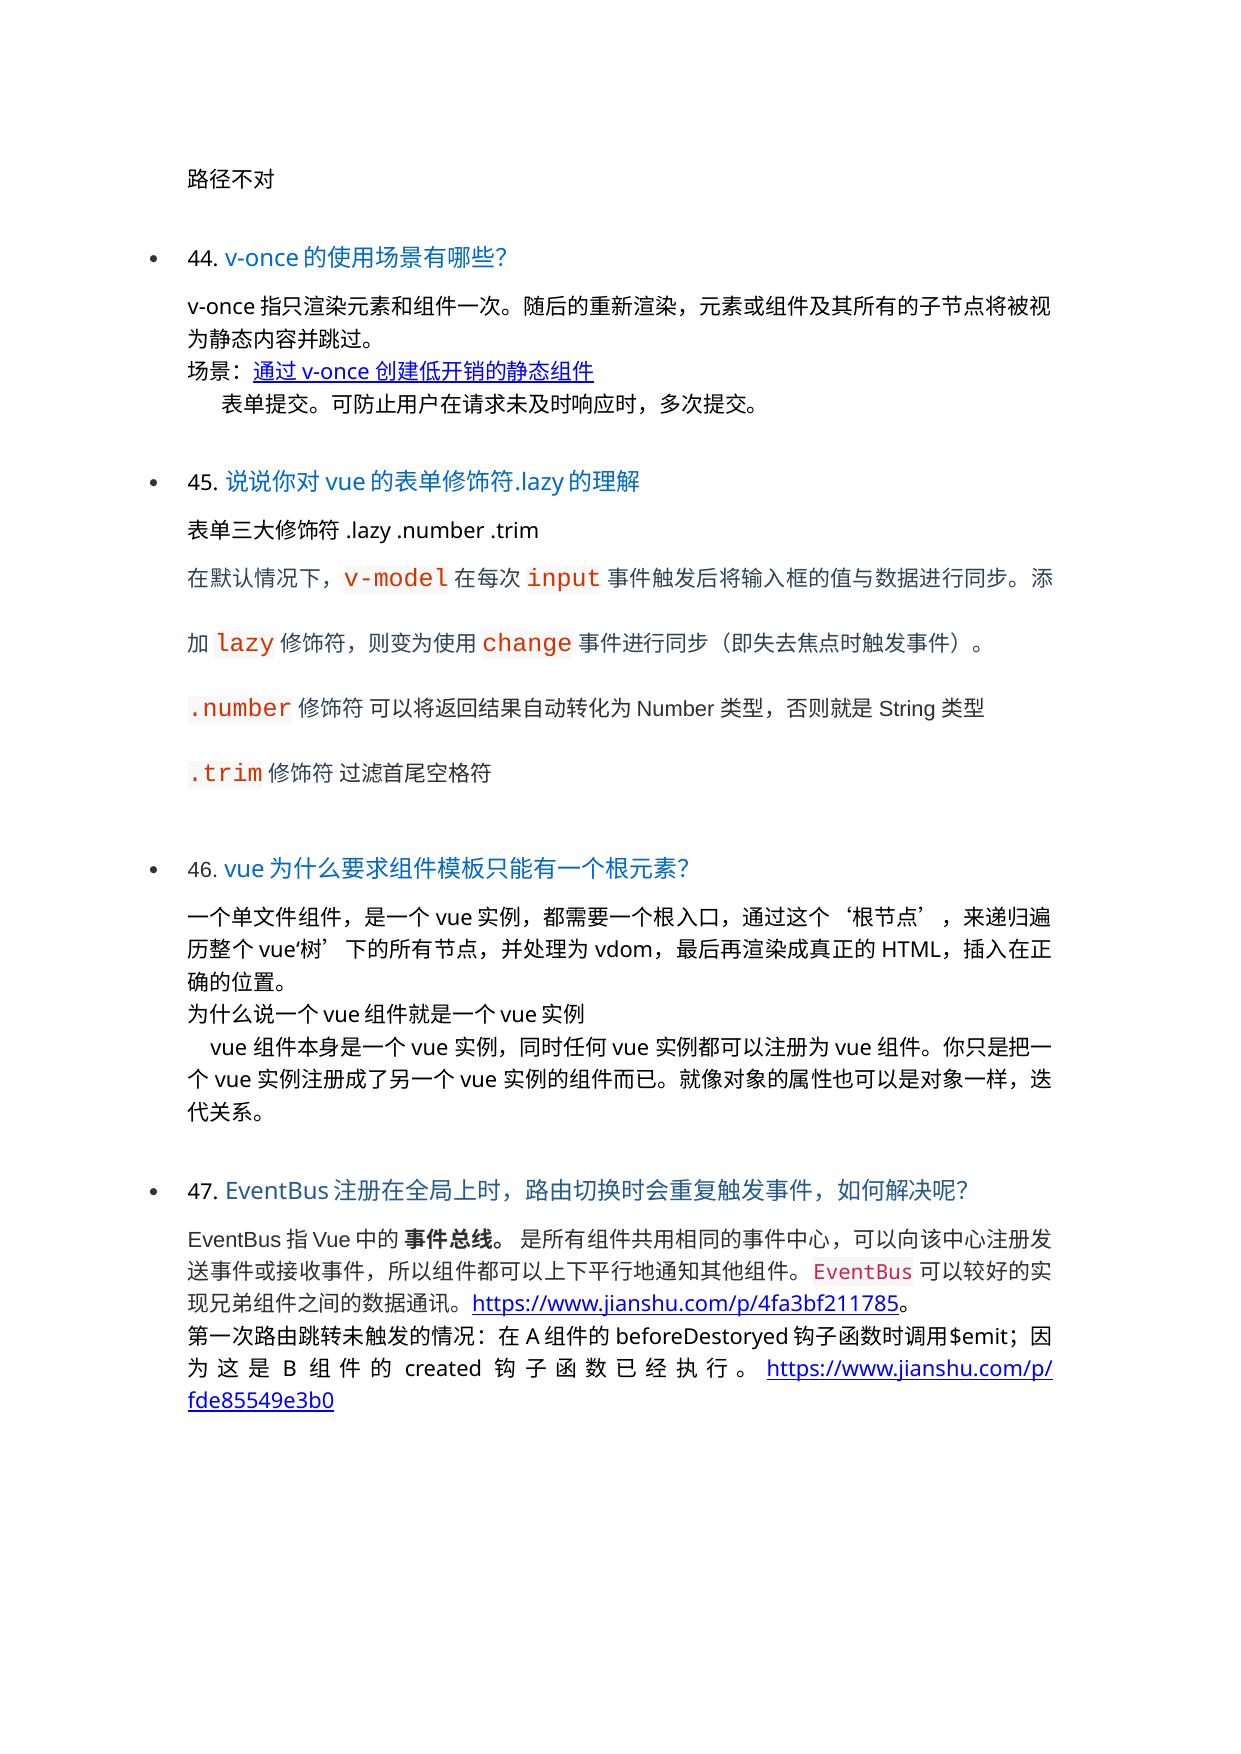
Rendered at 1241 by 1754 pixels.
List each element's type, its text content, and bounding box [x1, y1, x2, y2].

text 一个单文件组件，是一个vue实例，都需要一个根入口，通过这个‘根节点’，来递归遍历整个vue‘树’下的所有节点，并处理为vdom，最后再渲染成真正的HTML，插入在正确的位置。 [187, 899, 1053, 997]
text 表单提交。可防止用户在请求未及时响应时，多次提交。 [187, 386, 1053, 419]
text 场景：通过 v-once 创建低开销的静态组件 [187, 354, 1053, 386]
text 表单三大修饰符 .lazy .number .trim [187, 513, 1053, 545]
list 45. 说说你对vue的表单修饰符.lazy的理解 [150, 448, 1053, 513]
list 47. EventBus注册在全局上时，路由切换时会重复触发事件，如何解决呢？ [150, 1156, 1053, 1221]
text 路径不对 [187, 162, 1053, 194]
list 44. v-once的使用场景有哪些？ [150, 224, 1053, 289]
text .trim 修饰符 过滤首尾空格符 [187, 740, 1053, 805]
text v-once指只渲染元素和组件一次。随后的重新渲染，元素或组件及其所有的子节点将被视为静态内容并跳过。 [187, 289, 1053, 354]
text 在默认情况下，v-model 在每次 input 事件触发后将输入框的值与数据进行同步。添加 lazy 修饰符，则变为使用 change 事件进行同步（即失去焦点时触发事件）。 [187, 545, 1053, 675]
text .number 修饰符 可以将返回结果自动转化为 Number 类型，否则就是 String 类型 [187, 675, 1053, 740]
text 第一次路由跳转未触发的情况：在A组件的beforeDestoryed钩子函数时调用$emit；因为这是B组件的created钩子函数已经执行。https://www.jianshu.com/p/fde85549e3b0 [187, 1319, 1053, 1416]
text vue 组件本身是一个 vue 实例，同时任何 vue 实例都可以注册为 vue 组件。你只是把一个 vue 实例注册成了另一个 vue 实例的组件而已。就像对象的属性也可以是对象一样，迭代关系。 [187, 1029, 1053, 1127]
text 为什么说一个vue组件就是一个vue实例 [187, 997, 1053, 1029]
text EventBus指Vue中的 事件总线。 是所有组件共用相同的事件中心，可以向该中心注册发送事件或接收事件，所以组件都可以上下平行地通知其他组件。EventBus 可以较好的实现兄弟组件之间的数据通讯。https://www.jianshu.com/p/4fa3bf211785。 [187, 1221, 1053, 1319]
list 46. vue为什么要求组件模板只能有一个根元素？ [150, 834, 1053, 899]
